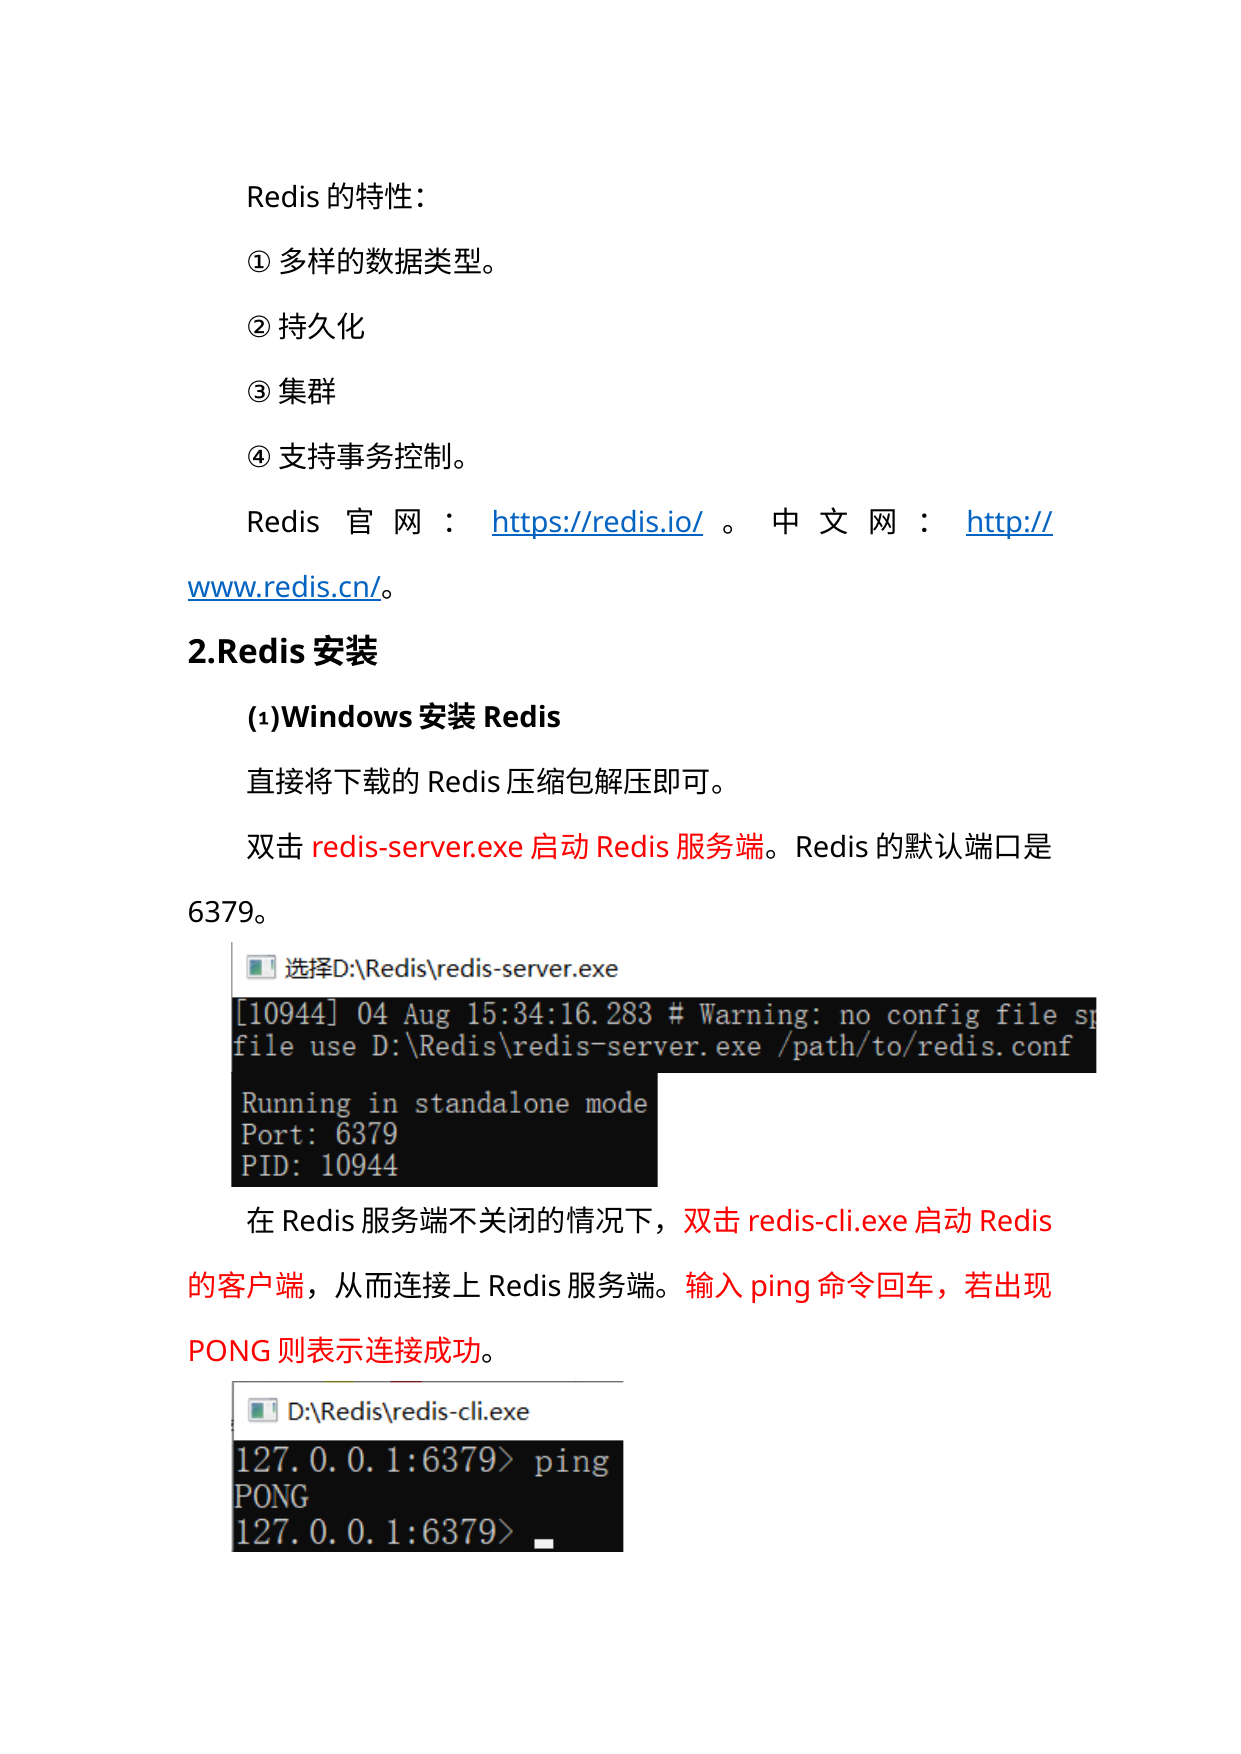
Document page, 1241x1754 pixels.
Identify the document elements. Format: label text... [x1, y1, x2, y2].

subtitle ⑴Windows安装Redis [187, 682, 1053, 747]
text ①多样的数据类型。 [187, 227, 1053, 292]
text ③集群 [187, 357, 1053, 422]
text ②持久化 [187, 292, 1053, 357]
picture [231, 1381, 624, 1552]
text 直接将下载的Redis压缩包解压即可。 [187, 747, 1053, 812]
text ④支持事务控制。 [187, 422, 1053, 487]
text 双击redis-server.exe启动Redis服务端。Redis的默认端口是6379。 [187, 812, 1053, 942]
text 在Redis服务端不关闭的情况下，双击redis-cli.exe启动Redis的客户端，从而连接上Redis服务端。输入ping命令回车，若出现PONG则表示连接成功。 [187, 1187, 1053, 1382]
subtitle 2.Redis安装 [187, 617, 1053, 682]
text Redis官网：https://redis.io/。中文网：http://www.redis.cn/。 [187, 487, 1053, 617]
picture [231, 942, 1097, 1187]
text Redis的特性： [187, 162, 1053, 227]
